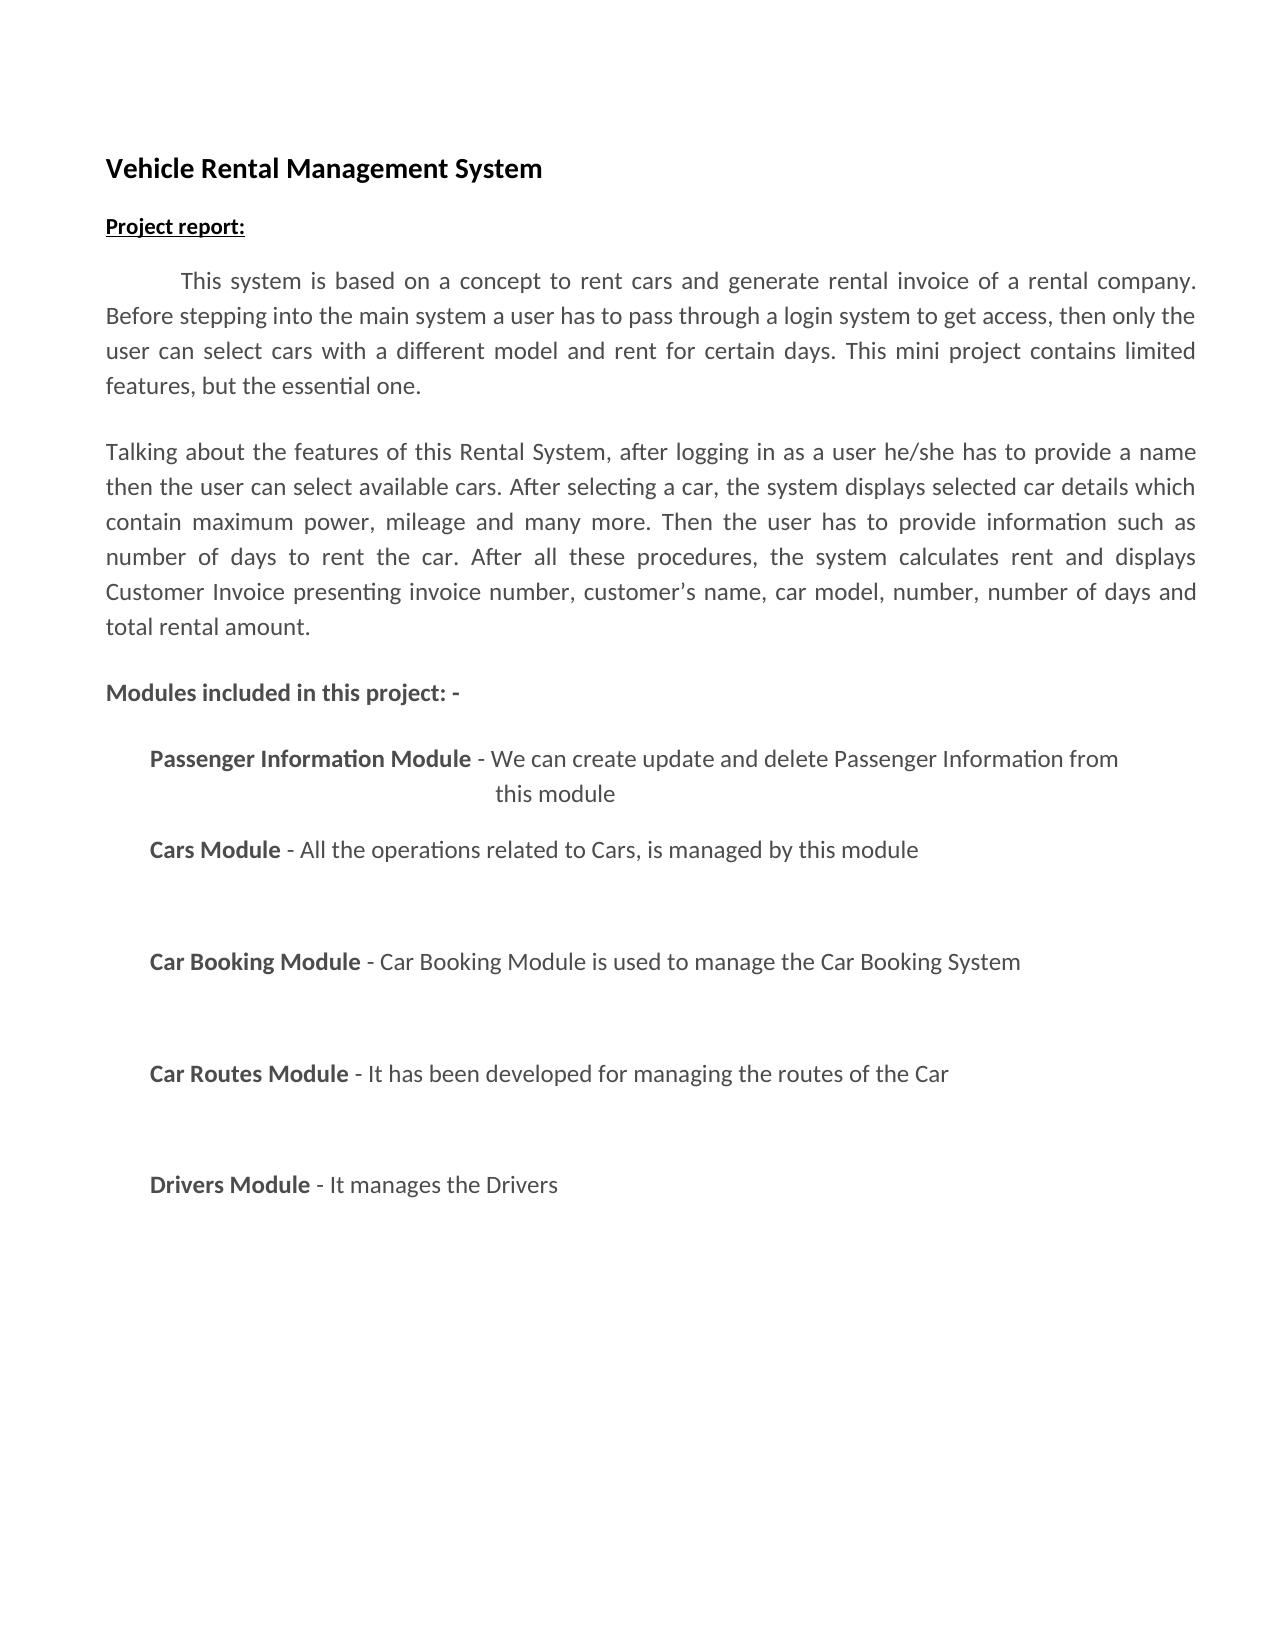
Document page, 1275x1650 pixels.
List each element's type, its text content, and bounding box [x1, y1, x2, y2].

text Talking about the features of this Rental System, after logging in as a user he/she has to provide a name then the user can select available cars. After selecting a car, the system displays selected car details which contain maximum power, mileage and many more. Then the user has to provide information such as number of days to rent the car. After all these procedures, the system calculates rent and displays Customer Invoice presenting invoice number, customer’s name, car model, number, number of days and total rental amount. [106, 436, 1198, 642]
text Cars Module - All the operations related to Cars, is managed by this module [150, 834, 1125, 865]
text Car Routes Module - It has been developed for managing the routes of the Car [150, 1058, 1125, 1088]
text Car Booking Module - Car Booking Module is used to manage the Car Booking System [150, 946, 1125, 977]
text This system is based on a concept to rent cars and generate rental invoice of a rental company. Before stepping into the main system a user has to pass through a login system to get access, then only the user can select cars with a different model and rent for certain days. This mini project contains limited features, but the essential one. [106, 265, 1198, 400]
text Project report: [106, 212, 1198, 240]
text Drivers Module - It manages the Drivers [150, 1169, 1125, 1200]
text Vehicle Rental Management System [106, 150, 1198, 186]
text Modules included in this project: - [106, 677, 1198, 708]
text Passenger Information Module - We can create update and delete Passenger Information from this module [150, 743, 1125, 809]
